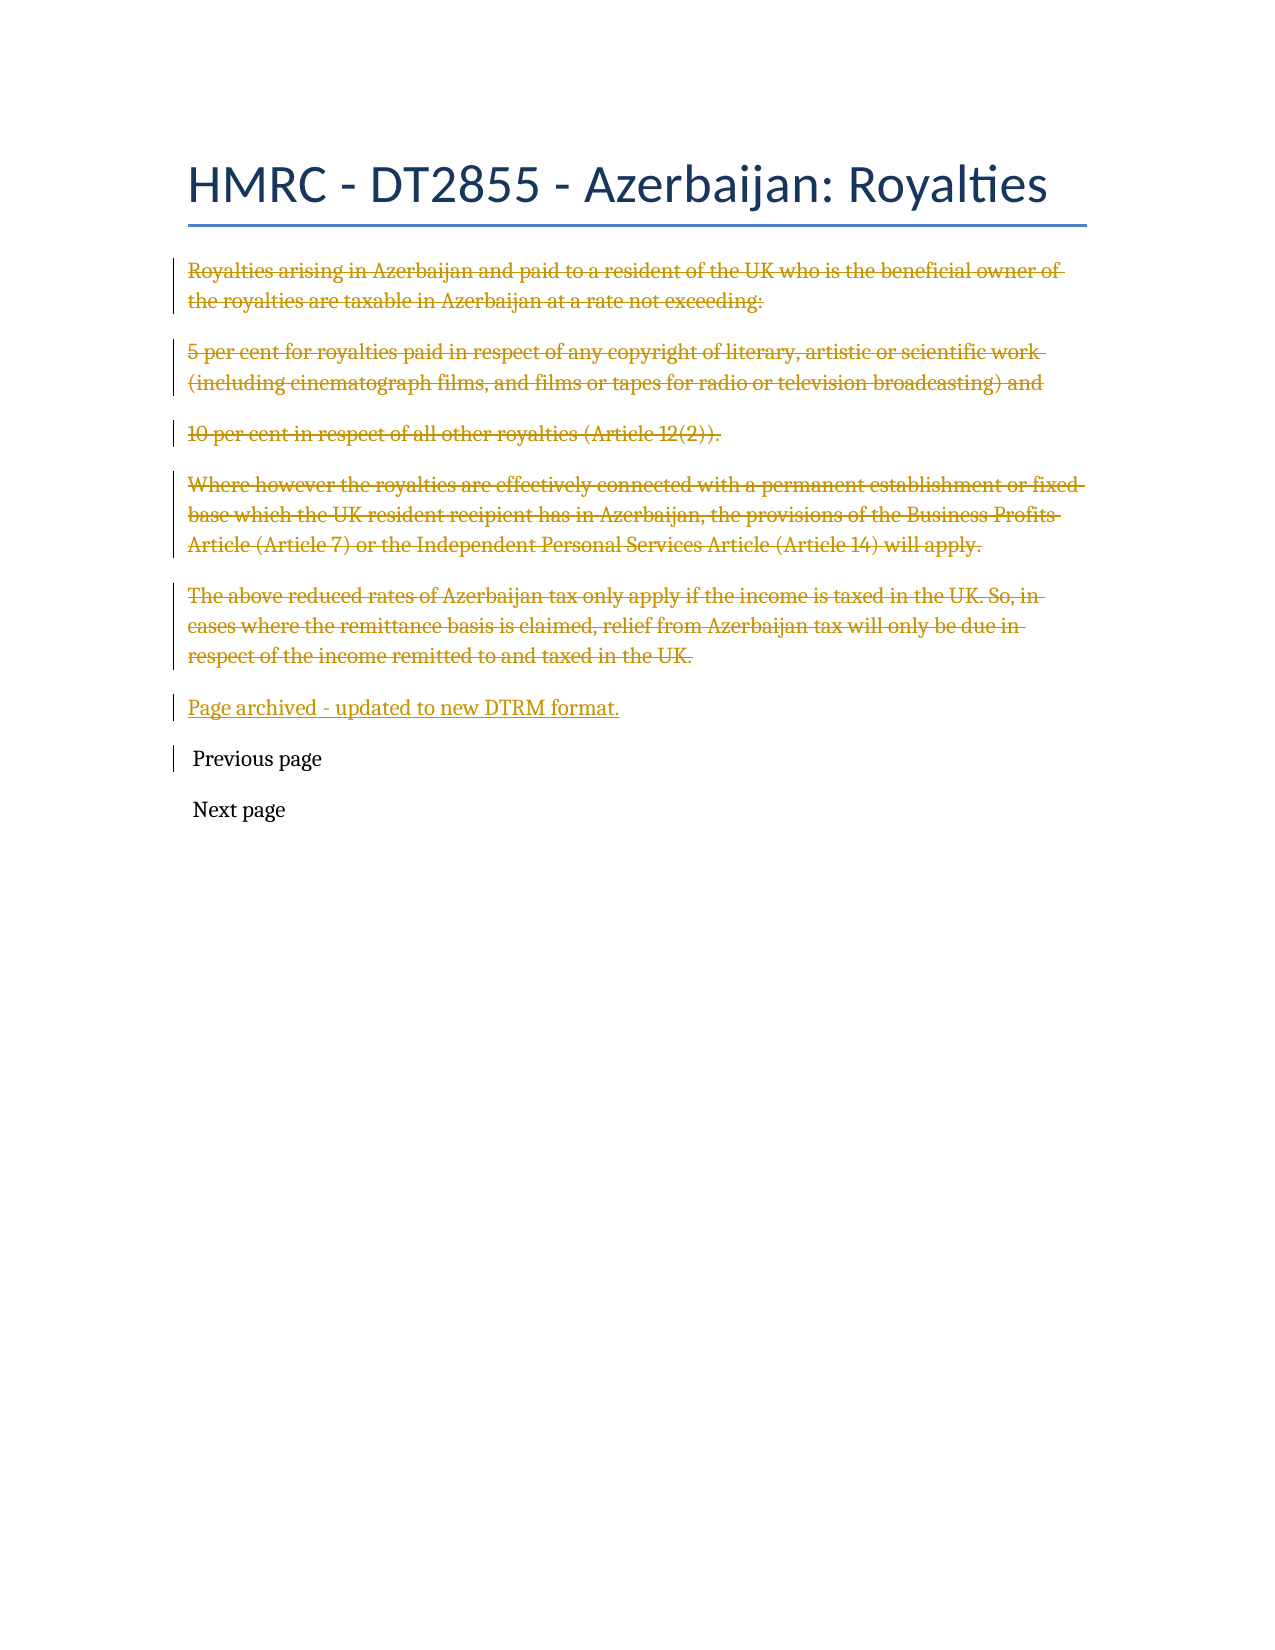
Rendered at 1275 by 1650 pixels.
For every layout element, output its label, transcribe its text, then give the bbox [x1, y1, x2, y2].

text Previous page [187, 745, 1087, 772]
text Next page [187, 796, 1087, 823]
title HMRC - DT2855 - Azerbaijan: Royalties [187, 150, 1087, 227]
